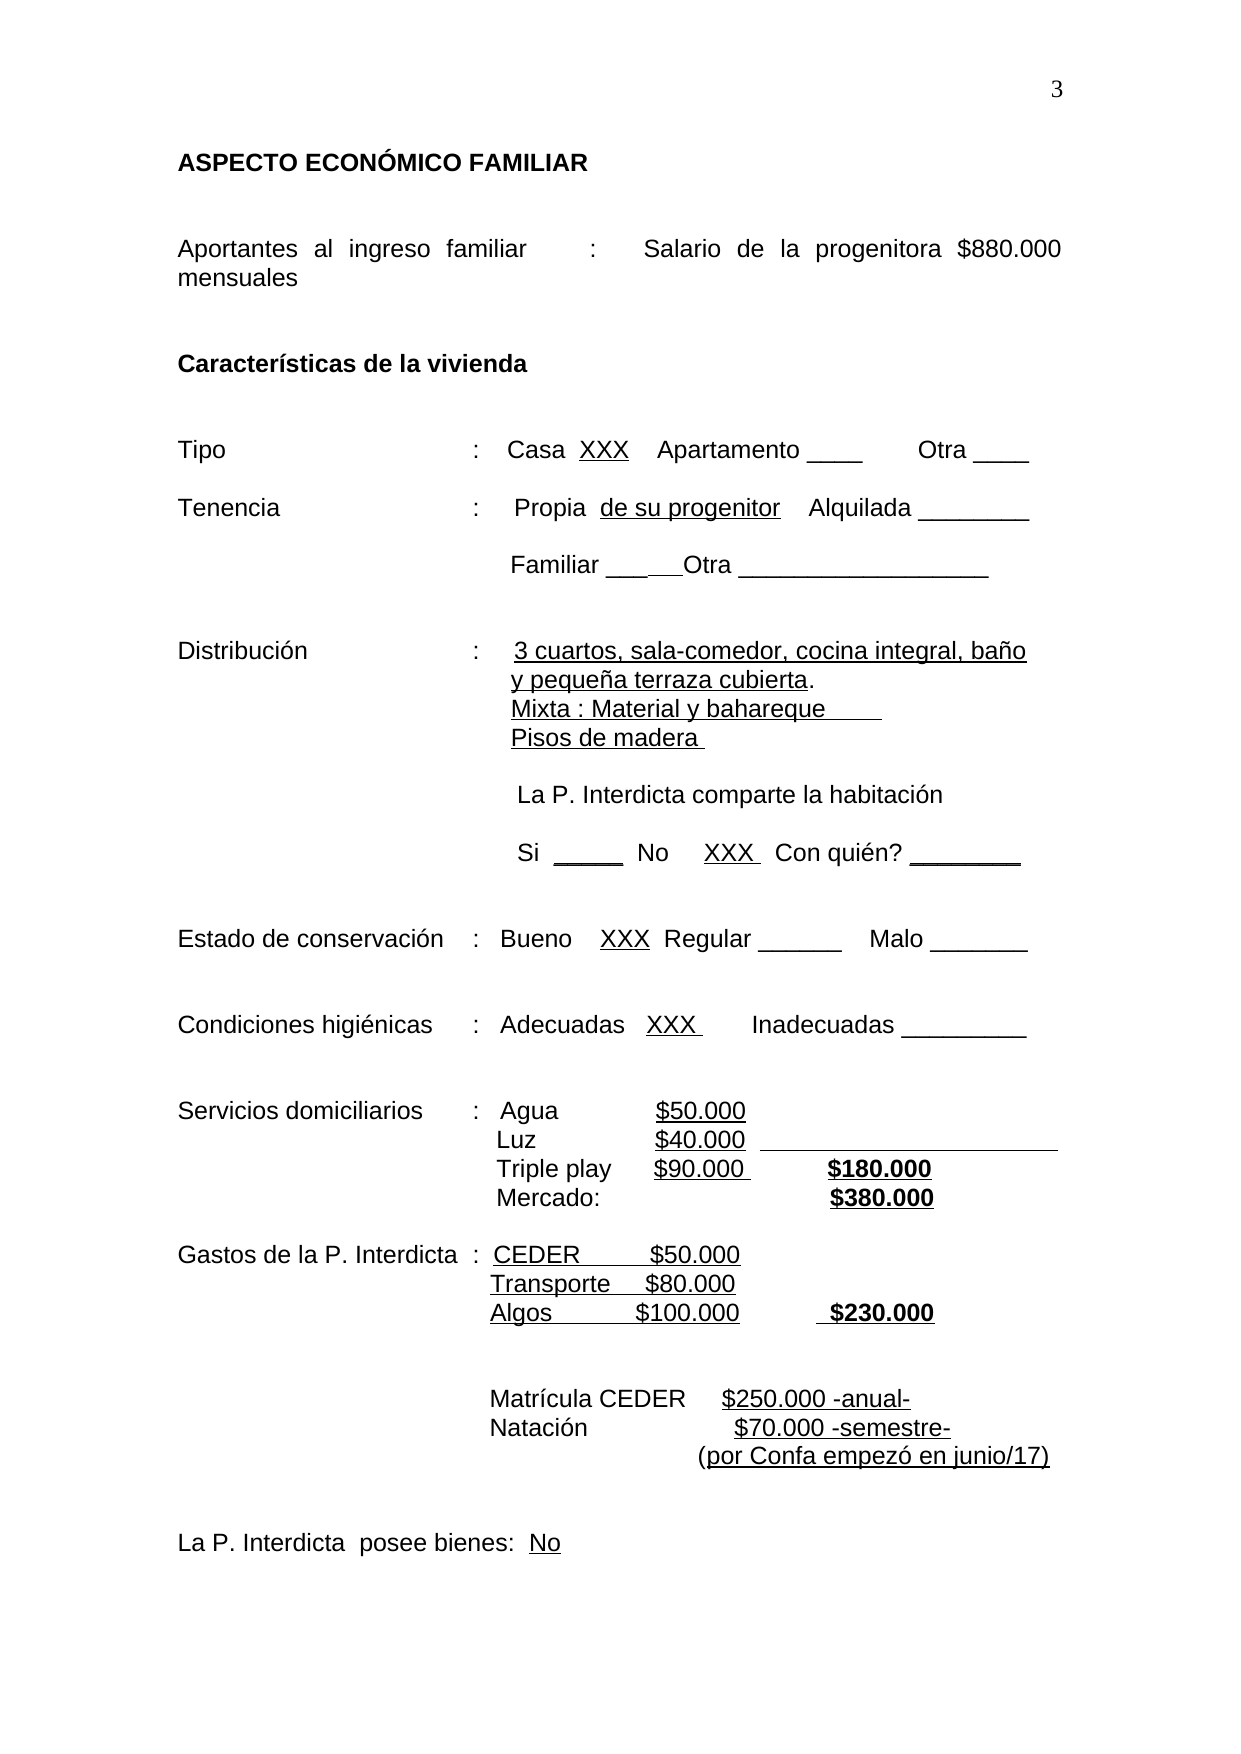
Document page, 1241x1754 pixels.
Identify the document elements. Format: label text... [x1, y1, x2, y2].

text Matrícula CEDER $250.000 -anual- [177, 1384, 1063, 1413]
text Tenencia : Propia de su progenitor Alquilada ________ [177, 493, 1063, 521]
text Mixta : Material y bahareque [177, 694, 1063, 723]
text ASPECTO ECONÓMICO FAMILIAR [177, 148, 1063, 176]
text Familiar ___ Otra __________________ [177, 550, 1063, 579]
text (por Confa empezó en junio/17) [177, 1441, 1063, 1470]
text Condiciones higiénicas : Adecuadas XXX Inadecuadas _________ [177, 1010, 1063, 1039]
text Distribución : 3 cuartos, sala-comedor, cocina integral, baño [177, 636, 1063, 665]
text Mercado: $380.000 [177, 1183, 1063, 1211]
text Características de la vivienda [177, 349, 1063, 378]
text Luz $40.000 [177, 1125, 1063, 1154]
text y pequeña terraza cubierta. [177, 665, 1063, 694]
text Tipo : Casa XXX Apartamento ____ Otra ____ [177, 435, 1063, 464]
text Si _____ No XXX Con quién? ________ [177, 838, 1063, 866]
text Servicios domiciliarios : Agua $50.000 [177, 1096, 1063, 1125]
text Algos $100.000 $230.000 [177, 1298, 1063, 1326]
text Estado de conservación : Bueno XXX Regular ______ Malo _______ [177, 924, 1063, 953]
text Natación $70.000 -semestre- [177, 1413, 1063, 1441]
text La P. Interdicta comparte la habitación [177, 780, 1063, 809]
text La P. Interdicta posee bienes: No [177, 1528, 1063, 1556]
text Gastos de la P. Interdicta : CEDER $50.000 [177, 1240, 1063, 1269]
text Transporte $80.000 [177, 1269, 1063, 1298]
text Pisos de madera [177, 723, 1063, 751]
text Triple play $90.000 $180.000 [177, 1154, 1063, 1183]
text Aportantes al ingreso familiar : Salario de la progenitora $880.000 mensuales [177, 234, 1063, 291]
